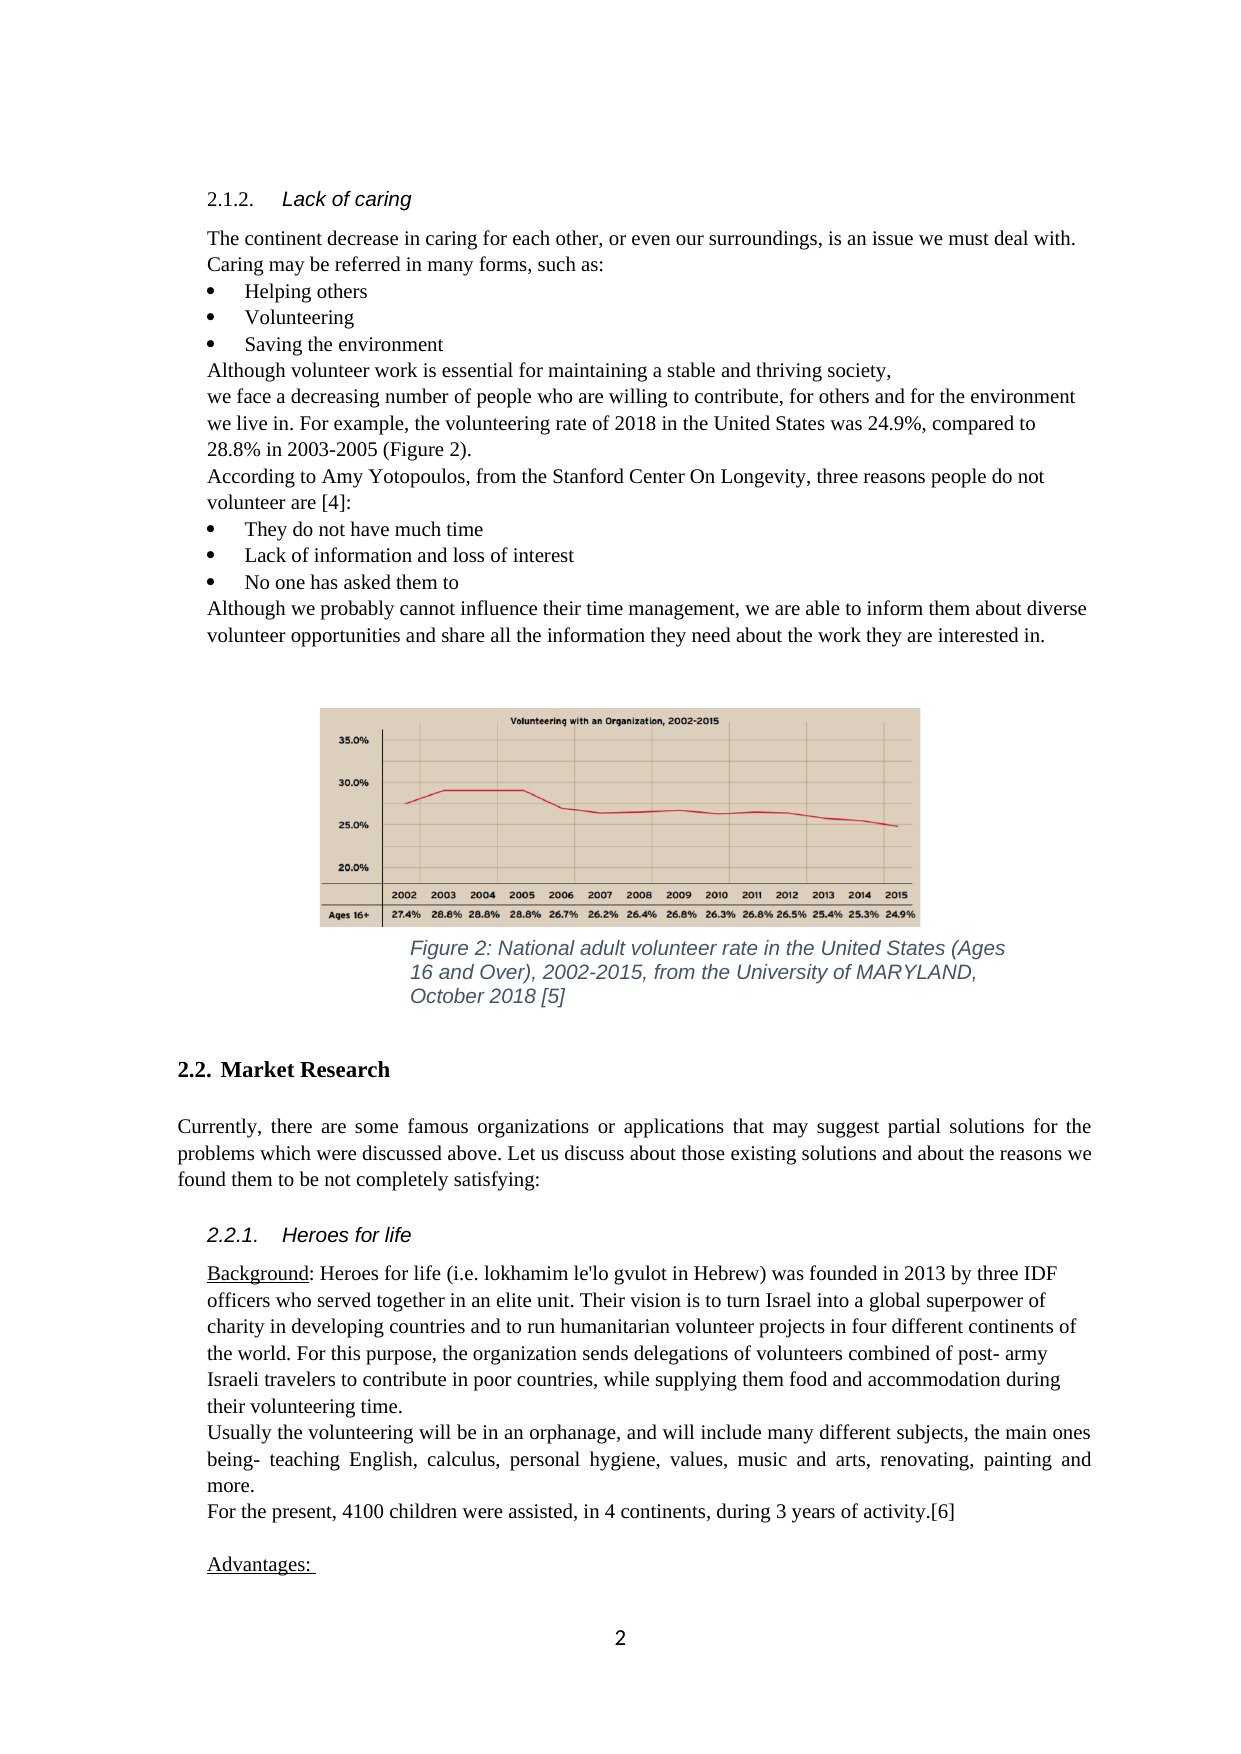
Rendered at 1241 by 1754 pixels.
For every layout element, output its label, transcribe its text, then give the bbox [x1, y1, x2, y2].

list Heroes for life [207, 1222, 1092, 1246]
list Lack of information and loss of interest [207, 543, 1092, 567]
list Saving the environment [207, 331, 1092, 356]
list They do not have much time [207, 517, 1092, 541]
list Helping others [207, 278, 1092, 303]
picture [319, 708, 921, 927]
text The continent decrease in caring for each other, or even our surroundings, is an issue we must deal with. [207, 226, 1092, 250]
text Although we probably cannot influence their time management, we are able to inform them about diverse volunteer opportunities and share all the information they need about the work they are interested in. [207, 596, 1092, 647]
text Caring may be referred in many forms, such as: [207, 252, 1092, 276]
text Usually the volunteering will be in an orphanage, and will include many different subjects, the main ones being- teaching English, calculus, personal hygiene, values, music and arts, renovating, painting and more. [207, 1420, 1092, 1497]
text Although volunteer work is essential for maintaining a stable and thriving society, [207, 358, 1092, 382]
text we face a decreasing number of people who are willing to contribute, for others and for the environment we live in. For example, the volunteering rate of 2018 in the United States was 24.9%, compared to 28.8% in 2003-2005 (Figure 2). [207, 384, 1092, 461]
text Advantages: [207, 1552, 1092, 1576]
text For the present, 4100 children were assisted, in 4 continents, during 3 years of activity.[6] [207, 1499, 1092, 1523]
text Background: Heroes for life (i.e. lokhamim le'lo gvulot in Hebrew) was founded in 2013 by three IDF officers who served together in an elite unit. Their vision is to turn Israel into a global superpower of charity in developing countries and to run humanitarian volunteer projects in four different continents of the world. For this purpose, the organization sends delegations of volunteers combined of post- army Israeli travelers to contribute in poor countries, while supplying them food and accommodation during their volunteering time. [207, 1261, 1092, 1418]
text According to Amy Yotopoulos, from the Stanford Center On Longevity, three reasons people do not volunteer are [4]: [207, 464, 1092, 514]
list Market Research [177, 1056, 1092, 1082]
list Volunteering [207, 305, 1092, 329]
list No one has asked them to [207, 569, 1092, 594]
text Currently, there are some famous organizations or applications that may suggest partial solutions for the problems which were discussed above. Let us discuss about those existing solutions and about the reasons we found them to be not completely satisfying: [177, 1114, 1092, 1191]
list Lack of caring [207, 187, 1092, 211]
